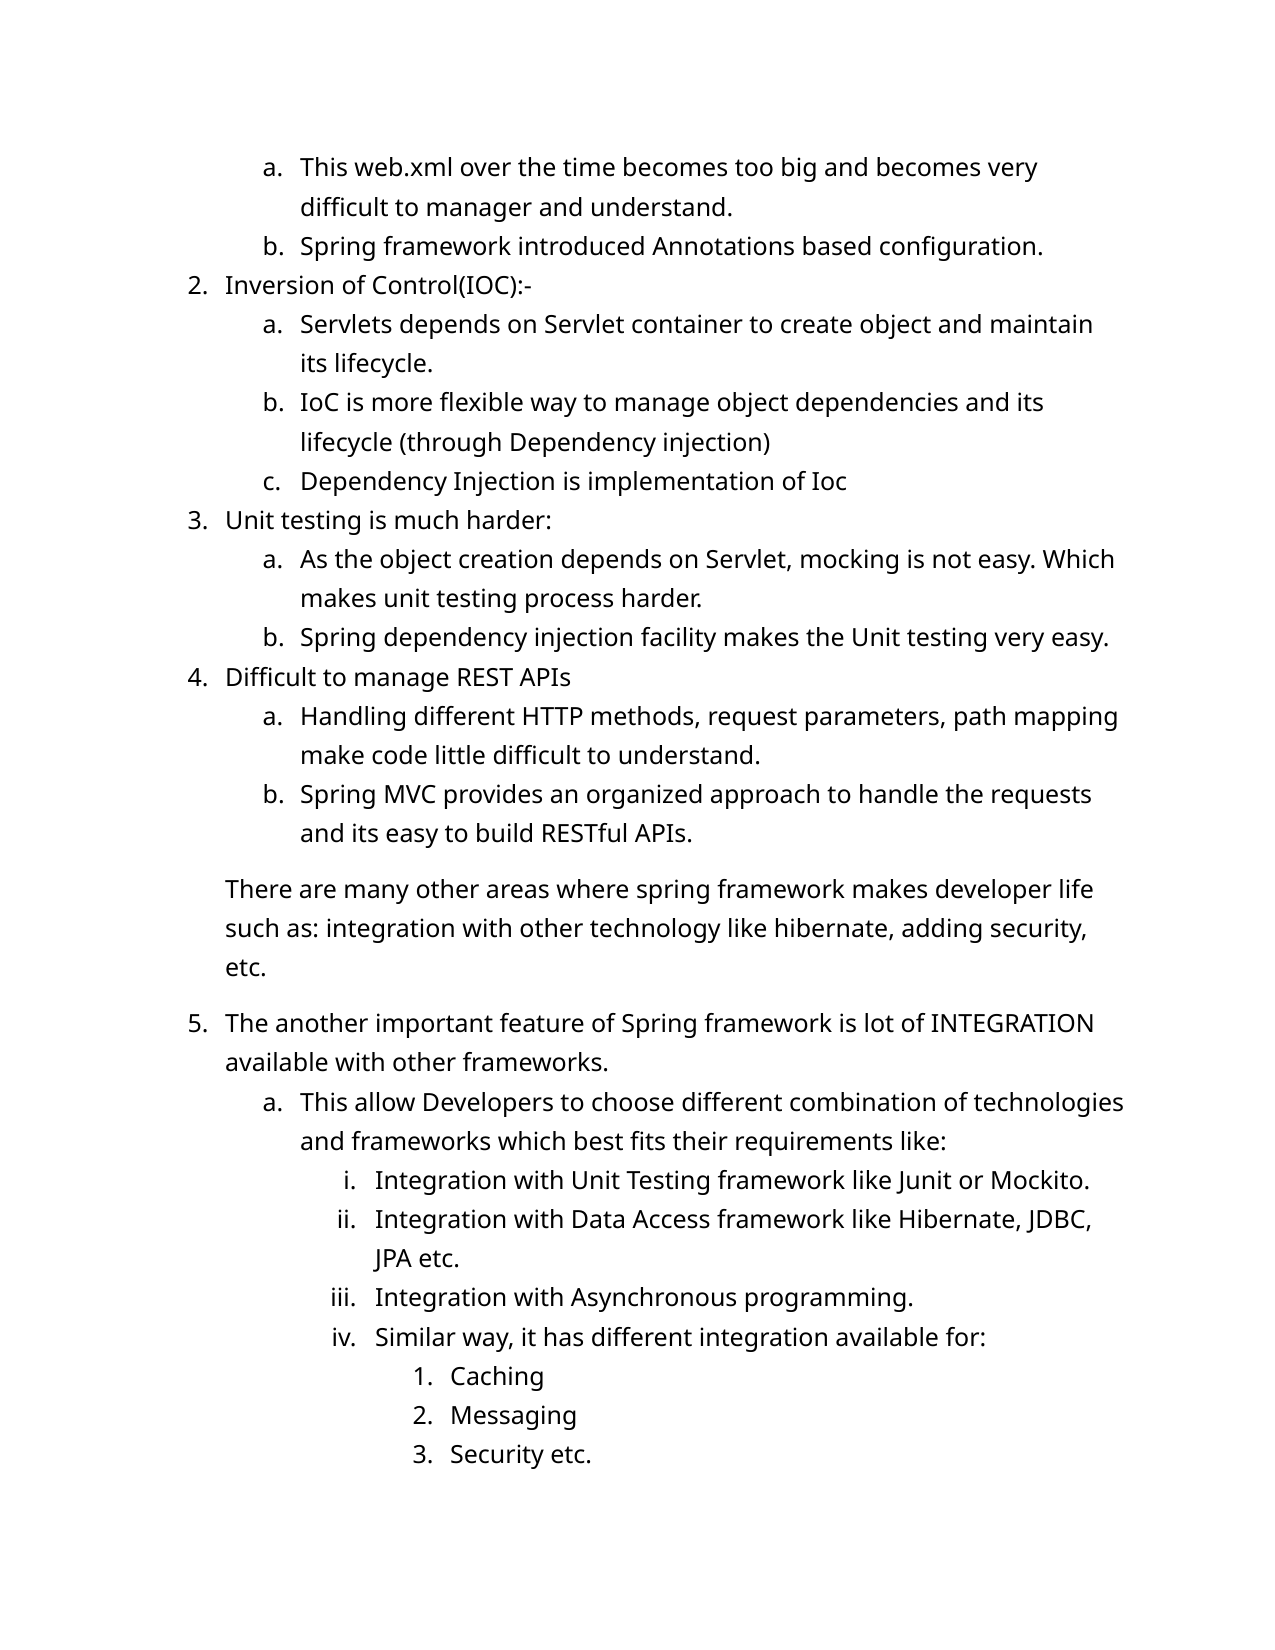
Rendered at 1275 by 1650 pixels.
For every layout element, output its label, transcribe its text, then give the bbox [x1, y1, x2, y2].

list As the object creation depends on Servlet, mocking is not easy. Which makes unit testing process harder. [262, 542, 1125, 615]
list Spring dependency injection facility makes the Unit testing very easy. [262, 620, 1125, 654]
list Dependency Injection is implementation of Ioc [262, 463, 1125, 497]
list Unit testing is much harder: [187, 502, 1125, 537]
list This allow Developers to choose different combination of technologies and frameworks which best fits their requirements like: [262, 1084, 1125, 1157]
list Spring framework introduced Annotations based configuration. [262, 228, 1125, 262]
list Integration with Unit Testing framework like Junit or Mockito. [356, 1162, 1125, 1197]
list Handling different HTTP methods, request parameters, path mapping make code little difficult to understand. [262, 698, 1125, 772]
list This web.xml over the time becomes too big and becomes very difficult to manager and understand. [262, 150, 1125, 223]
list Spring MVC provides an organized approach to handle the requests and its easy to build RESTful APIs. [262, 777, 1125, 850]
list Integration with Data Access framework like Hibernate, JDBC, JPA etc. [356, 1202, 1125, 1275]
list Integration with Asynchronous programming. [356, 1280, 1125, 1314]
text There are many other areas where spring framework makes developer life such as: integration with other technology like hibernate, adding security, etc. [225, 872, 1125, 984]
list Similar way, it has different integration available for: [356, 1319, 1125, 1353]
list Security etc. [412, 1437, 1125, 1471]
list IoC is more flexible way to manage object dependencies and its lifecycle (through Dependency injection) [262, 385, 1125, 458]
list The another important feature of Spring framework is lot of INTEGRATION available with other frameworks. [187, 1006, 1125, 1079]
list Messaging [412, 1397, 1125, 1432]
list Difficult to manage REST APIs [187, 659, 1125, 693]
list Servlets depends on Servlet container to create object and maintain its lifecycle. [262, 307, 1125, 380]
list Caching [412, 1358, 1125, 1392]
list Inversion of Control(IOC):- [187, 267, 1125, 302]
